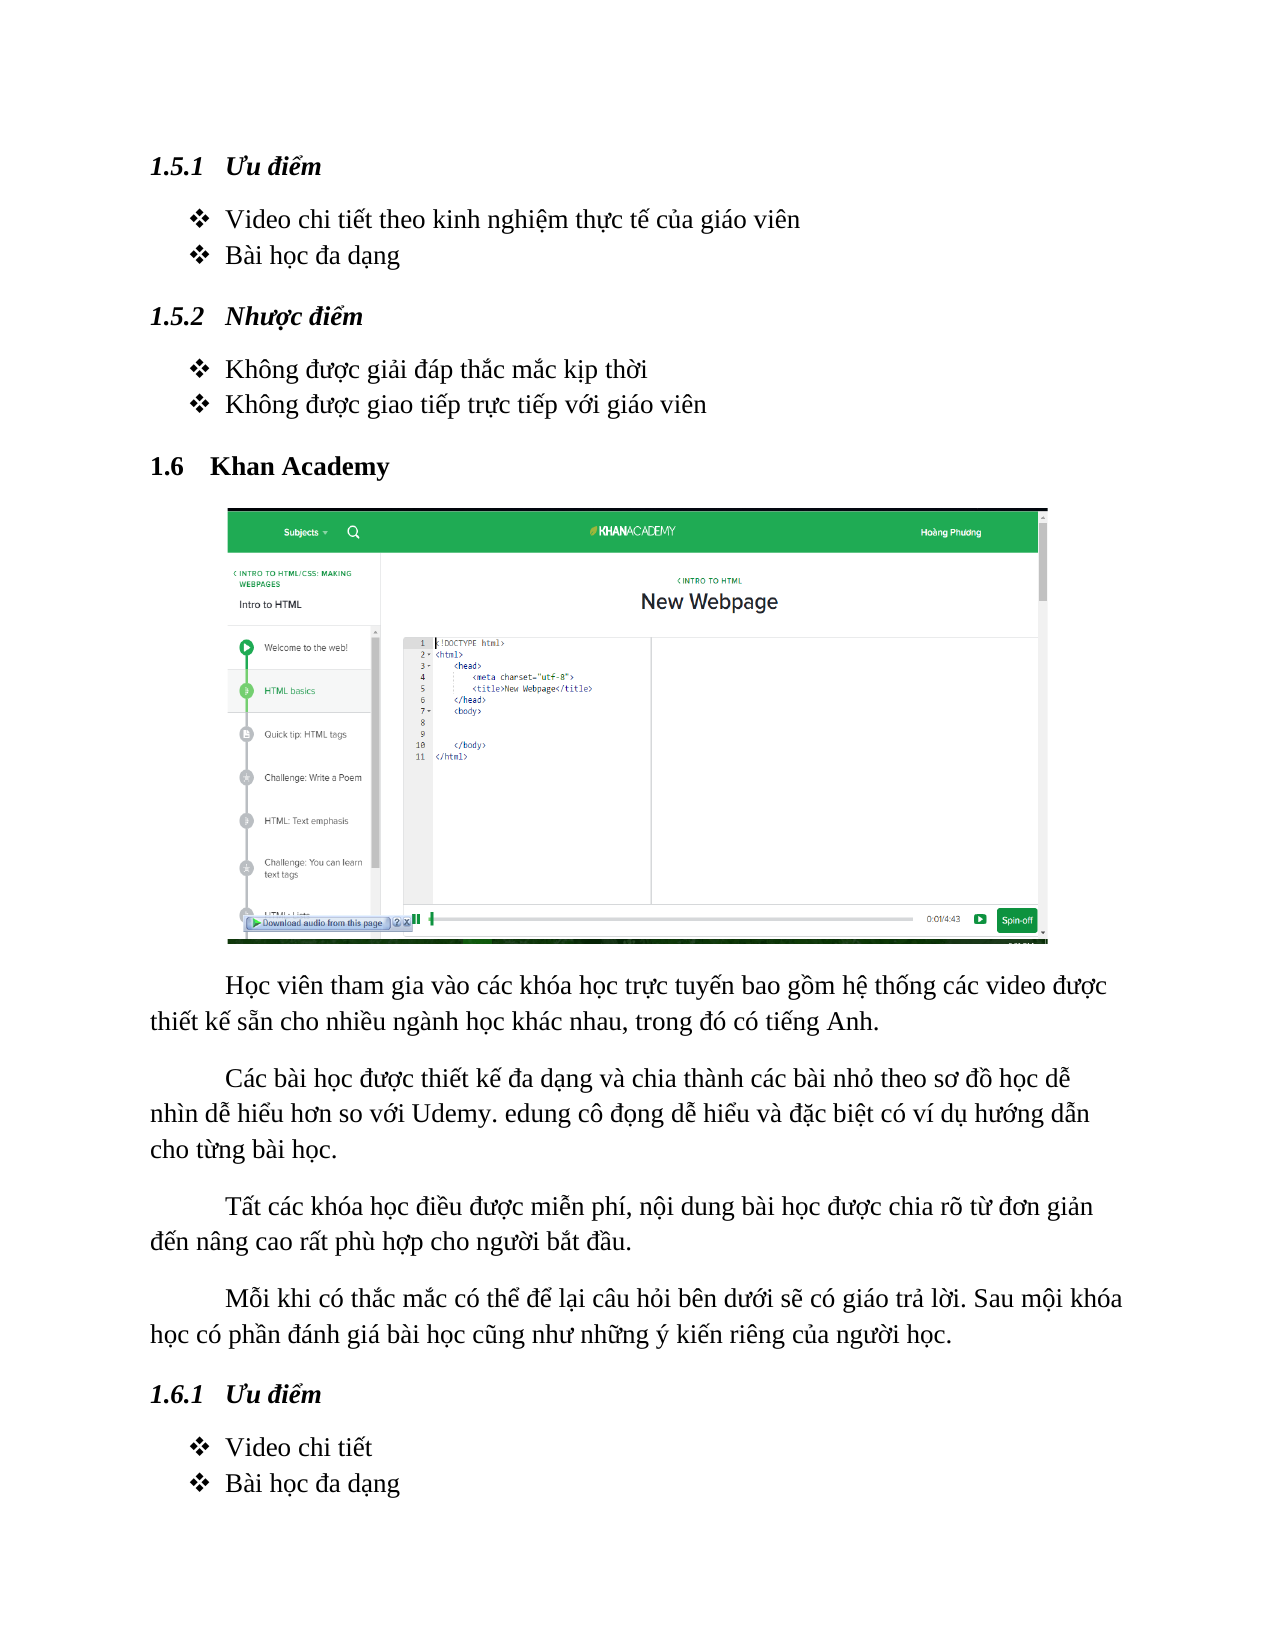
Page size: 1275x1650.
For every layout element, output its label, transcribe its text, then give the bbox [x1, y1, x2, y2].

subtitle Ưu điểm [150, 150, 1125, 181]
subtitle Ưu điểm [150, 1378, 1125, 1409]
text Mỗi khi có thắc mắc có thể để lại câu hỏi bên dưới sẽ có giáo trả lời. Sau mội khóa học có phần đánh giá bài học cũng như những ý kiến riêng của người học. [150, 1282, 1125, 1349]
text Các bài học được thiết kế đa dạng và chia thành các bài nhỏ theo sơ đồ học dễ nhìn dễ hiểu hơn so với Udemy. edung cô đọng dễ hiểu và đặc biệt có ví dụ hướng dẫn cho từng bài học. [150, 1062, 1125, 1164]
list Bài học đa dạng [187, 1467, 1125, 1498]
subtitle Nhược điểm [150, 300, 1125, 331]
picture [227, 508, 1048, 944]
list Video chi tiết [187, 1431, 1125, 1463]
list Không được giao tiếp trực tiếp với giáo viên [187, 389, 1125, 420]
text Tất các khóa học điều được miễn phí, nội dung bài học được chia rõ từ đơn giản đến nâng cao rất phù hợp cho người bắt đầu. [150, 1190, 1125, 1257]
list Video chi tiết theo kinh nghiệm thực tế của giáo viên [187, 203, 1125, 234]
list Không được giải đáp thắc mắc kịp thời [187, 353, 1125, 384]
list Bài học đa dạng [187, 239, 1125, 270]
subtitle Khan Academy [150, 449, 1125, 481]
text Học viên tham gia vào các khóa học trực tuyến bao gồm hệ thống các video được thiết kế sẵn cho nhiều ngành học khác nhau, trong đó có tiếng Anh. [150, 969, 1125, 1036]
